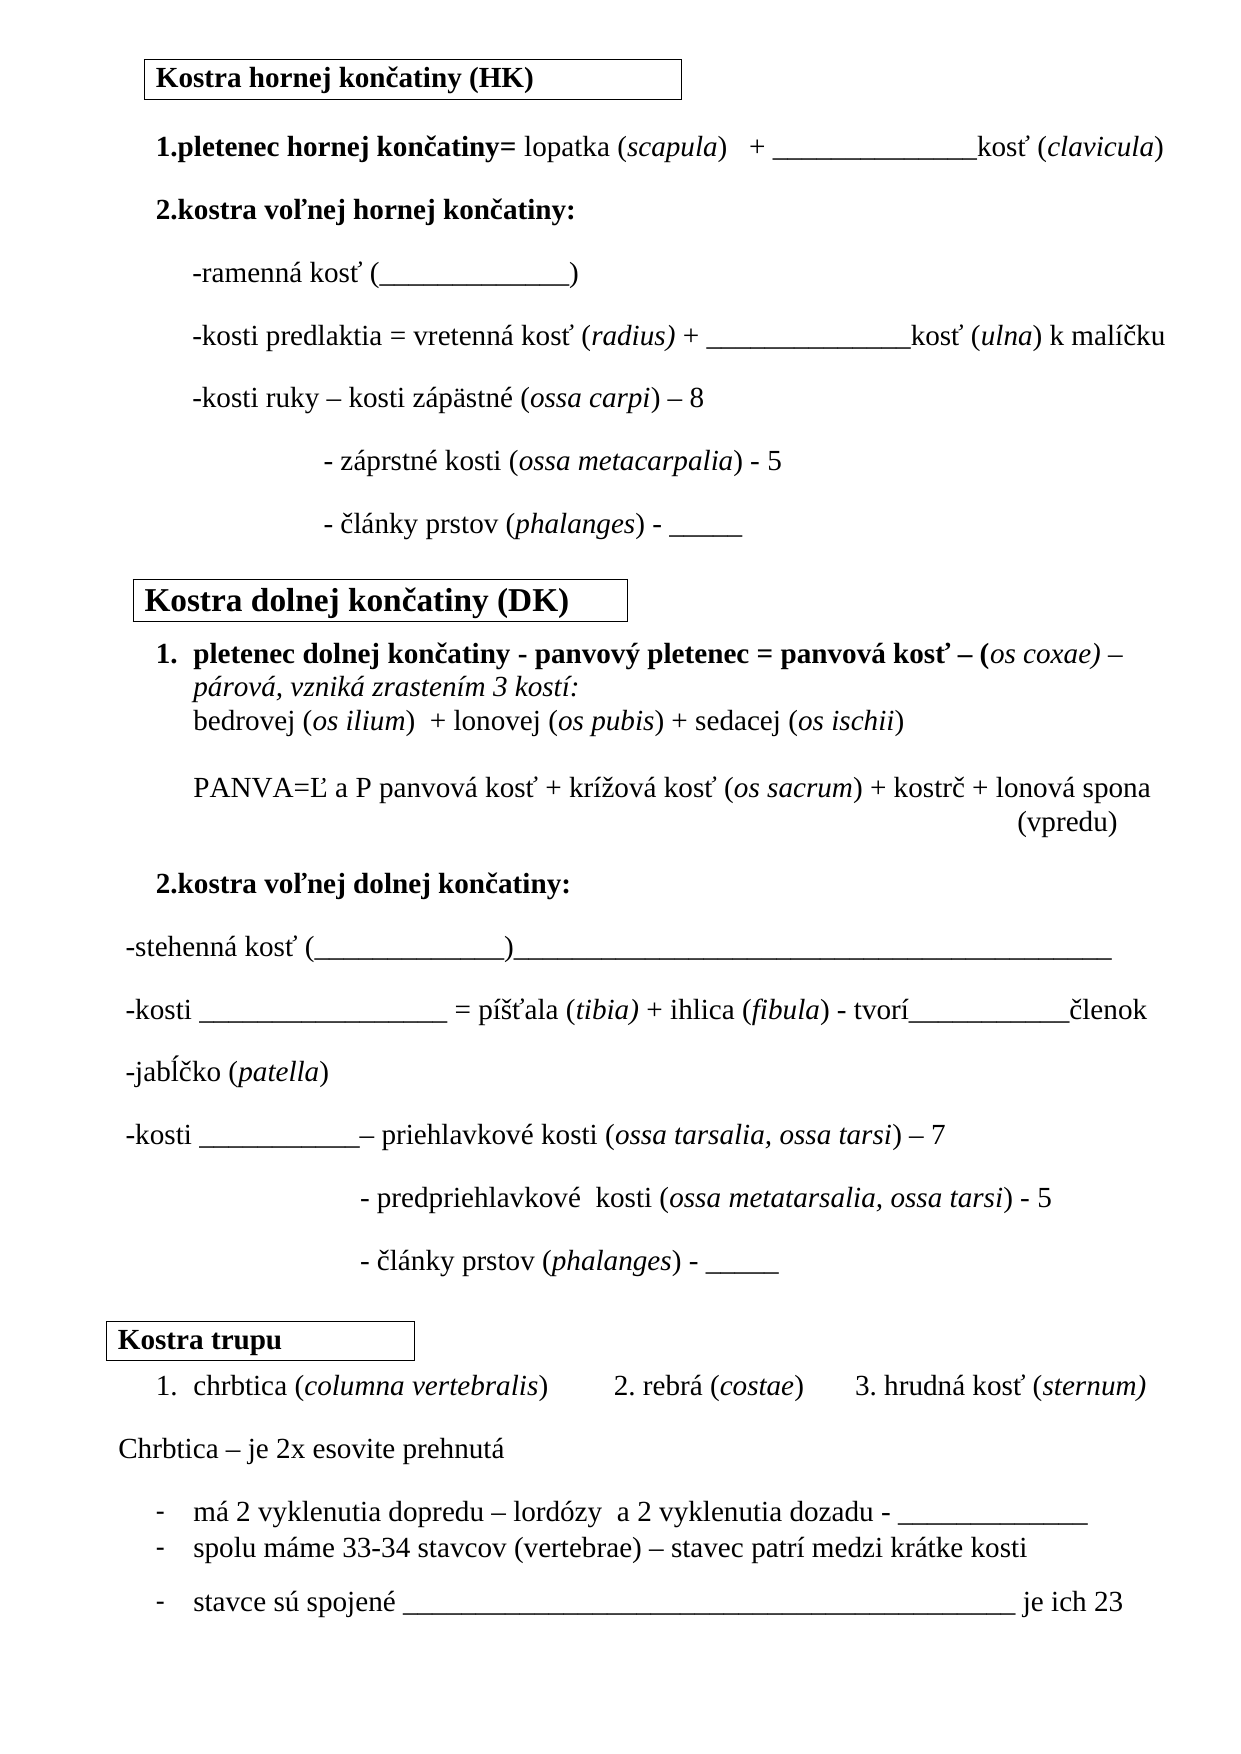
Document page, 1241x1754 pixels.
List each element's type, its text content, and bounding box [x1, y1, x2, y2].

list PANVA=Ľ a P panvová kosť + krížová kosť (os sacrum) + kostrč + lonová spona [193, 770, 1181, 804]
text -ramenná kosť (_____________) [156, 255, 1181, 288]
list spolu máme 33-34 stavcov (vertebrae) – stavec patrí medzi krátke kosti [156, 1529, 1181, 1565]
table_header Kostra dolnej končatiny (DK) [134, 580, 627, 621]
list má 2 vyklenutia dopredu – lordózy a 2 vyklenutia dozadu - _____________ [156, 1493, 1181, 1529]
text - články prstov (phalanges) - _____ [156, 506, 1181, 539]
text -kosti _________________ = píšťala (tibia) + ihlica (fibula) - tvorí___________členok [118, 992, 1181, 1025]
text -kosti ruky – kosti zápästné (ossa carpi) – 8 [156, 380, 1181, 414]
list bedrovej (os ilium) + lonovej (os pubis) + sedacej (os ischii) [193, 703, 1181, 737]
text -kosti ___________– priehlavkové kosti (ossa tarsalia, ossa tarsi) – 7 [118, 1117, 1181, 1151]
text 1.pletenec hornej končatiny= lopatka (scapula) + ______________kosť (clavicula) [156, 129, 1181, 163]
text 2.kostra voľnej hornej končatiny: [156, 192, 1181, 226]
text - články prstov (phalanges) - _____ [156, 1243, 1181, 1276]
list (vpredu) [193, 804, 1181, 837]
text 2.kostra voľnej dolnej končatiny: [156, 866, 1181, 900]
list chrbtica (columna vertebralis) 2. rebrá (costae) 3. hrudná kosť (sternum) [156, 1368, 1181, 1402]
text - záprstné kosti (ossa metacarpalia) - 5 [156, 443, 1181, 477]
list pletenec dolnej končatiny - panvový pletenec = panvová kosť – (os coxae) – párová, vzniká zrastením 3 kostí: [156, 636, 1181, 703]
table_header Kostra hornej končatiny (HK) [145, 60, 681, 99]
text Chrbtica – je 2x esovite prehnutá [118, 1431, 1181, 1464]
list stavce sú spojené __________________________________________ je ich 23 [156, 1583, 1181, 1618]
text -jabĺčko (patella) [118, 1054, 1181, 1088]
table_header Kostra trupu [107, 1322, 414, 1360]
text -kosti predlaktia = vretenná kosť (radius) + ______________kosť (ulna) k malíčku [156, 318, 1181, 351]
text -stehenná kosť (_____________)_________________________________________ [118, 929, 1181, 963]
text - predpriehlavkové kosti (ossa metatarsalia, ossa tarsi) - 5 [156, 1180, 1181, 1213]
